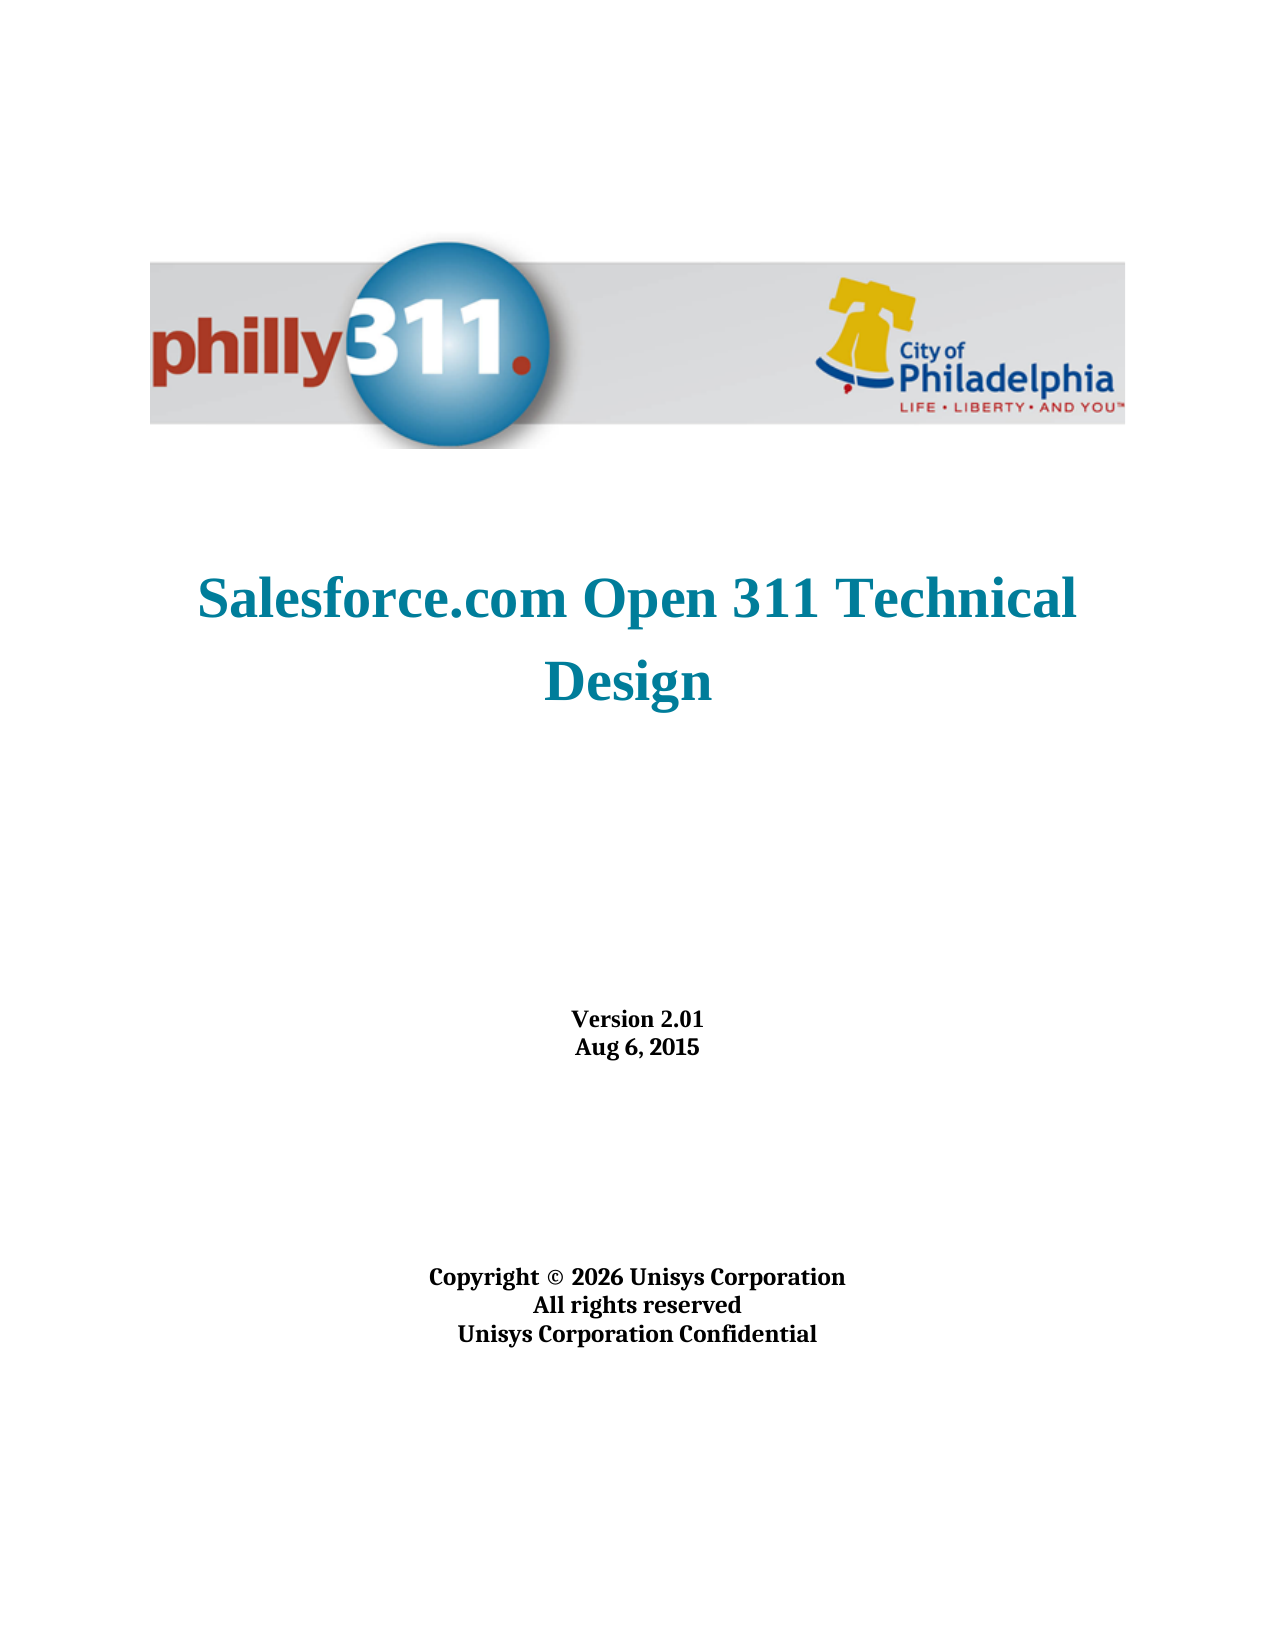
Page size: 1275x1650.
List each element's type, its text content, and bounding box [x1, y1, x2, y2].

text Salesforce.com Open 311 Technical Design [150, 563, 1125, 745]
text All rights reserved [150, 1291, 1125, 1320]
text Copyright © 2015 Unisys Corporation [150, 1263, 1125, 1291]
text Unisys Corporation Confidential [150, 1320, 1125, 1349]
text Aug 6, 2015 [150, 1033, 1125, 1061]
text Version 2.01 [150, 1004, 1125, 1033]
picture [150, 226, 1125, 449]
